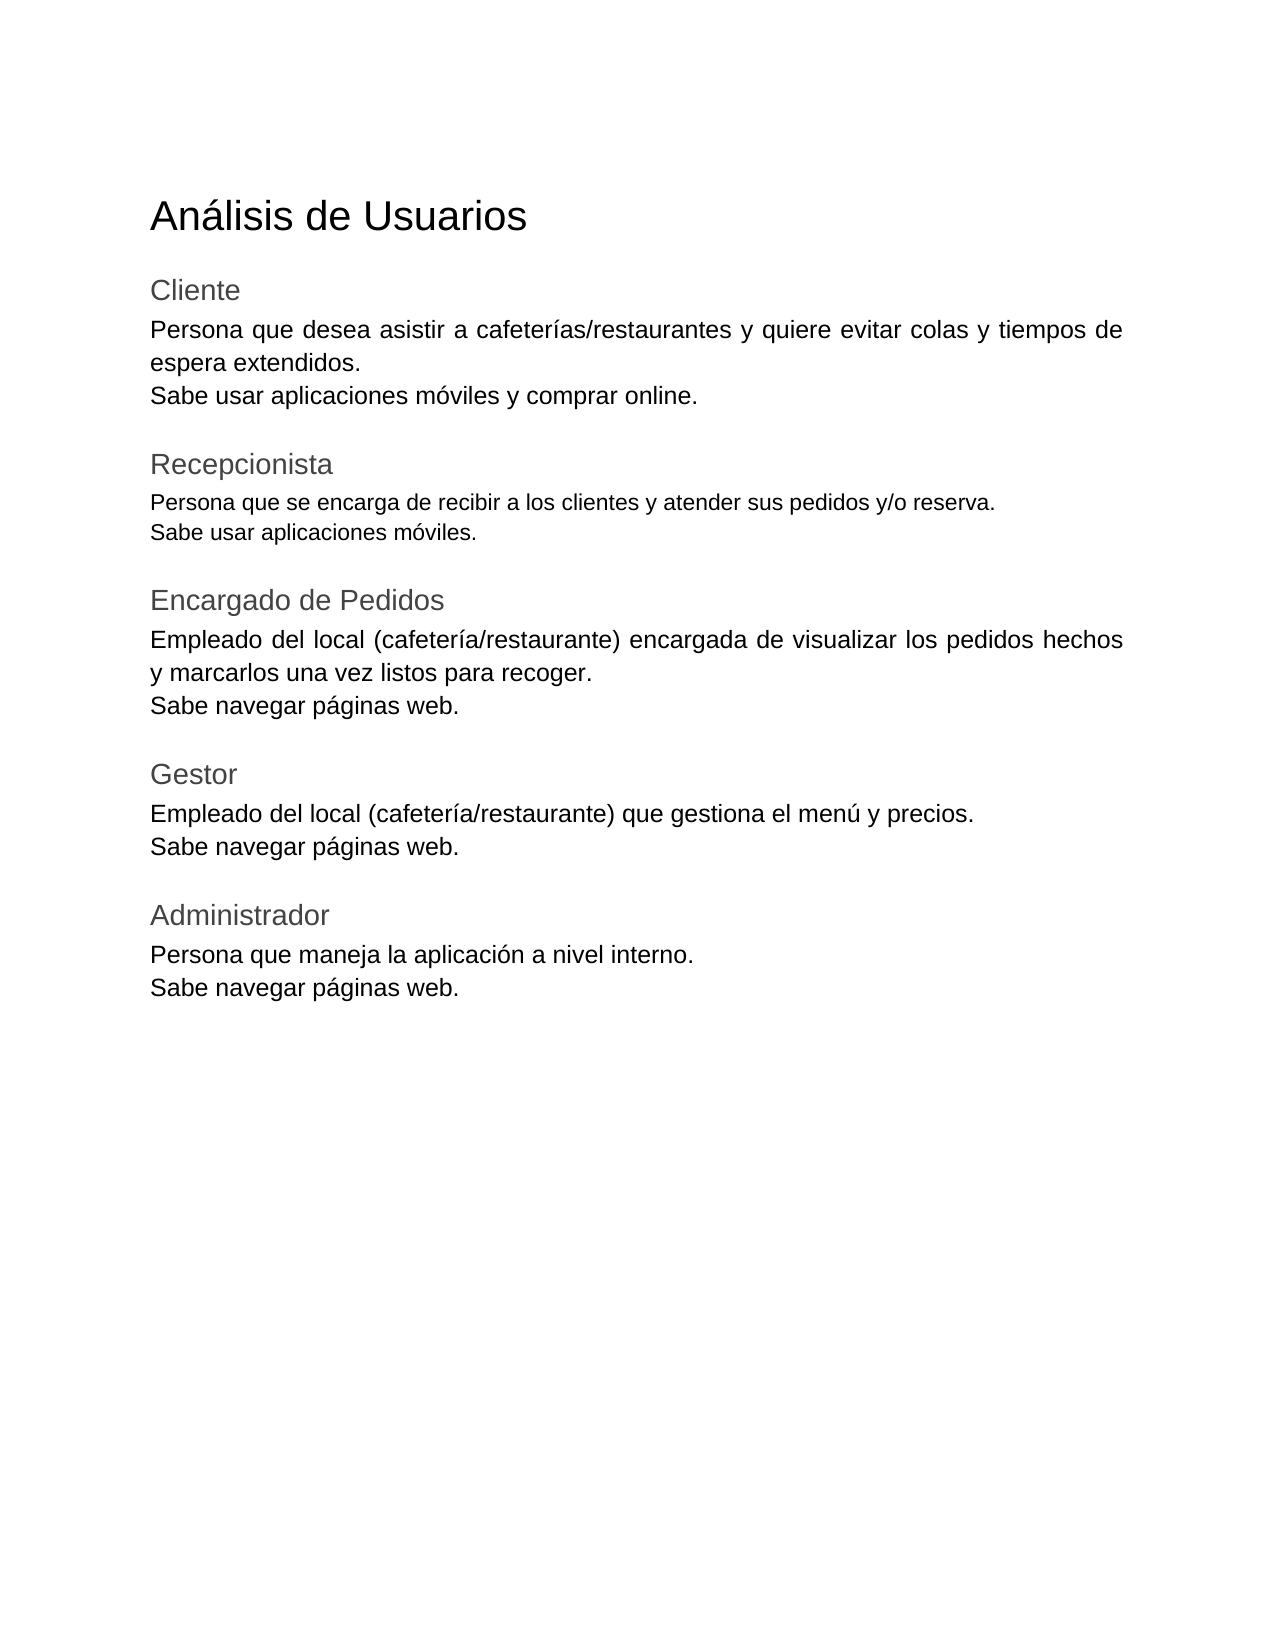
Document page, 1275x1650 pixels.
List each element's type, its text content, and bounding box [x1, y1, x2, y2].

subtitle Encargado de Pedidos [150, 583, 1125, 616]
text Empleado del local (cafetería/restaurante) encargada de visualizar los pedidos hechos y marcarlos una vez listos para recoger. [150, 625, 1125, 686]
text Persona que maneja la aplicación a nivel interno. [150, 940, 1125, 969]
subtitle Recepcionista [150, 447, 1125, 481]
text Sabe navegar páginas web. [150, 832, 1125, 861]
subtitle Administrador [150, 898, 1125, 932]
text Sabe usar aplicaciones móviles. [150, 519, 1125, 546]
text Sabe usar aplicaciones móviles y comprar online. [150, 381, 1125, 409]
text Persona que se encarga de recibir a los clientes y atender sus pedidos y/o reserva. [150, 489, 1125, 515]
text Persona que desea asistir a cafeterías/restaurantes y quiere evitar colas y tiempos de espera extendidos. [150, 315, 1125, 377]
text Sabe navegar páginas web. [150, 973, 1125, 1002]
subtitle Análisis de Usuarios [150, 192, 1125, 239]
text Empleado del local (cafetería/restaurante) que gestiona el menú y precios. [150, 799, 1125, 828]
subtitle Cliente [150, 273, 1125, 306]
text Sabe navegar páginas web. [150, 691, 1125, 719]
subtitle Gestor [150, 757, 1125, 791]
